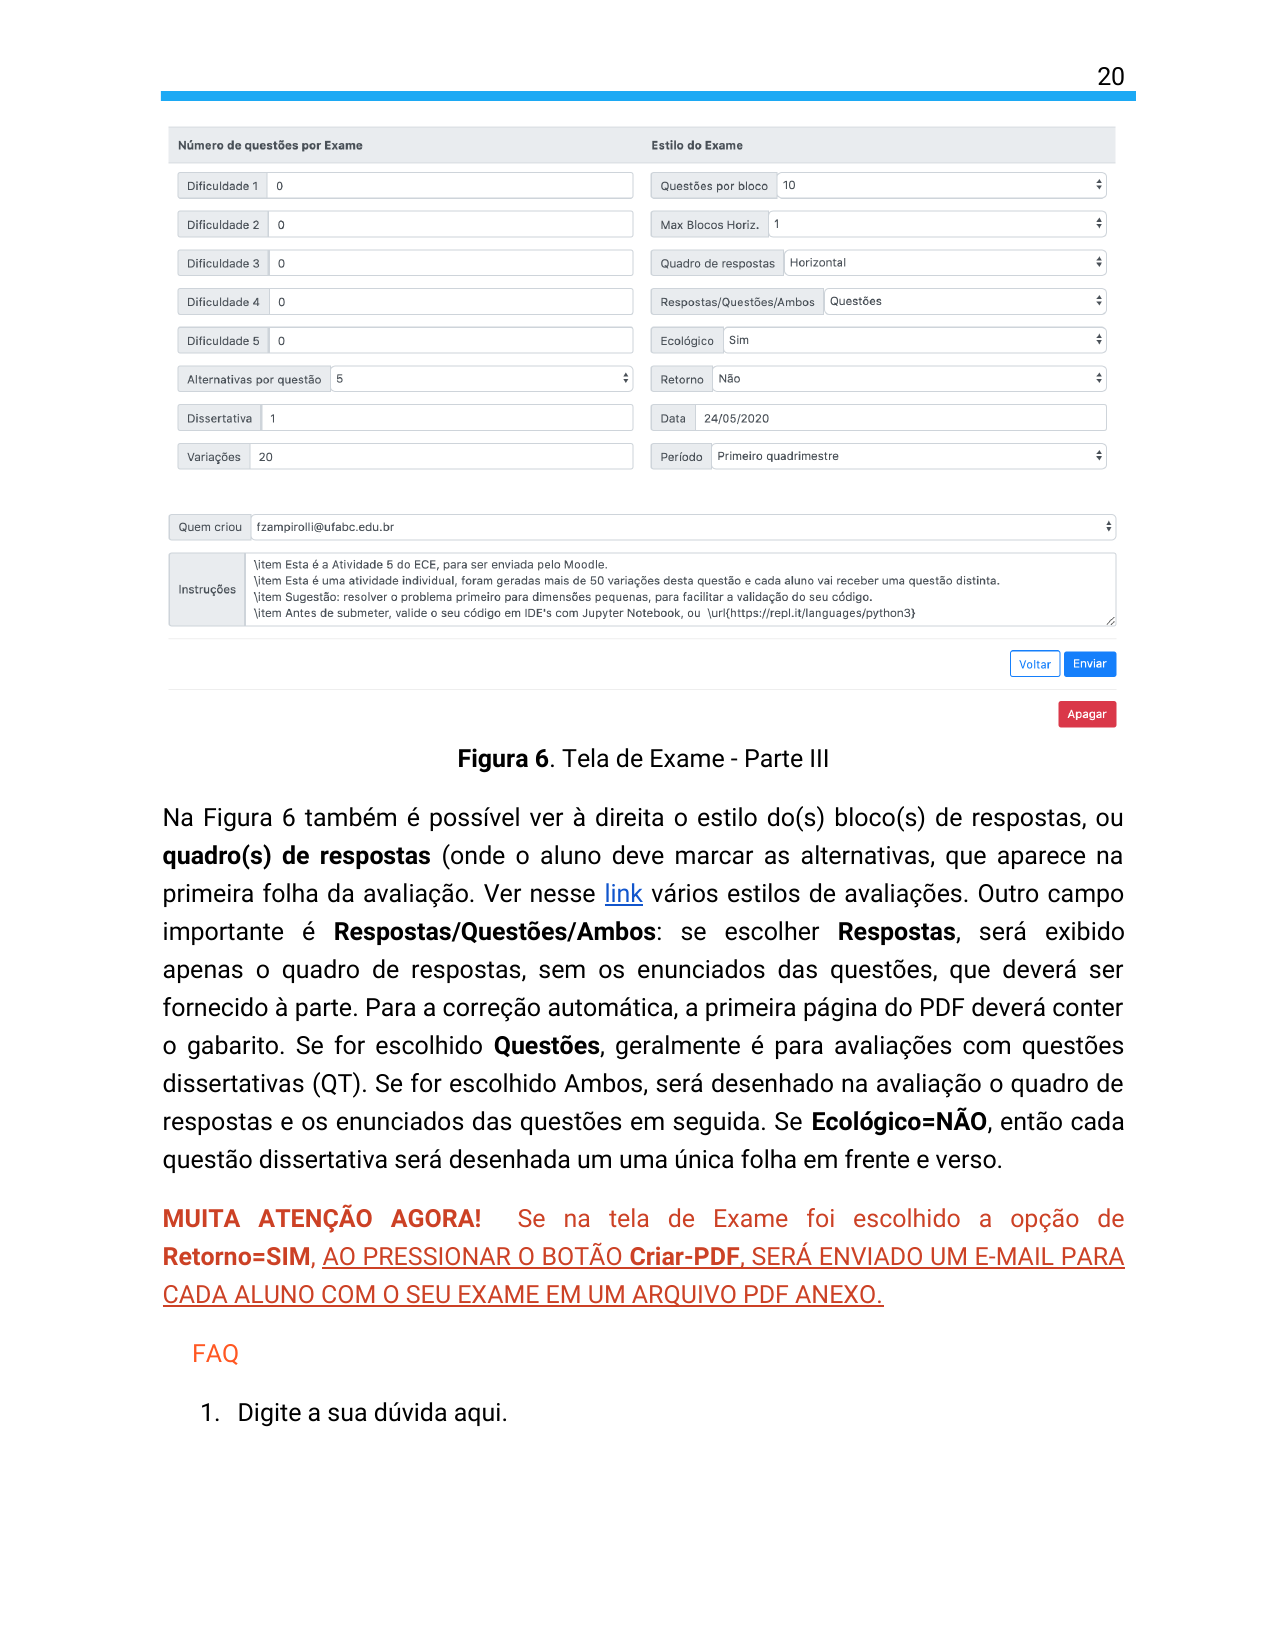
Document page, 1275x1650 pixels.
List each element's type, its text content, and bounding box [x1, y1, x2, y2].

text FAQ [162, 1339, 1125, 1368]
picture [162, 121, 1125, 736]
list Digite a sua dúvida aqui. [200, 1398, 1125, 1427]
picture [160, 91, 1136, 101]
text Na Figura 6 também é possível ver à direita o estilo do(s) bloco(s) de respostas, ou quadro(s) de respostas (onde o aluno deve marcar as alternativas, que aparece na primeira folha da avaliação. Ver nesse link vários estilos de avaliações. Outro campo importante é Respostas/Questões/Ambos: se escolher Respostas, será exibido apenas o quadro de respostas, sem os enunciados das questões, que deverá ser fornecido à parte. Para a correção automática, a primeira página do PDF deverá conter o gabarito. Se for escolhido Questões, geralmente é para avaliações com questões dissertativas (QT). Se for escolhido Ambos, será desenhado na avaliação o quadro de respostas e os enunciados das questões em seguida. Se Ecológico=NÃO, então cada questão dissertativa será desenhada um uma única folha em frente e verso. [162, 803, 1125, 1175]
text Figura 6. Tela de Exame - Parte III [162, 736, 1125, 774]
text MUITA ATENÇÃO AGORA! Se na tela de Exame foi escolhido a opção de Retorno=SIM, AO PRESSIONAR O BOTÃO Criar-PDF, SERÁ ENVIADO UM E-MAIL PARA CADA ALUNO COM O SEU EXAME EM UM ARQUIVO PDF ANEXO. [162, 1204, 1125, 1309]
